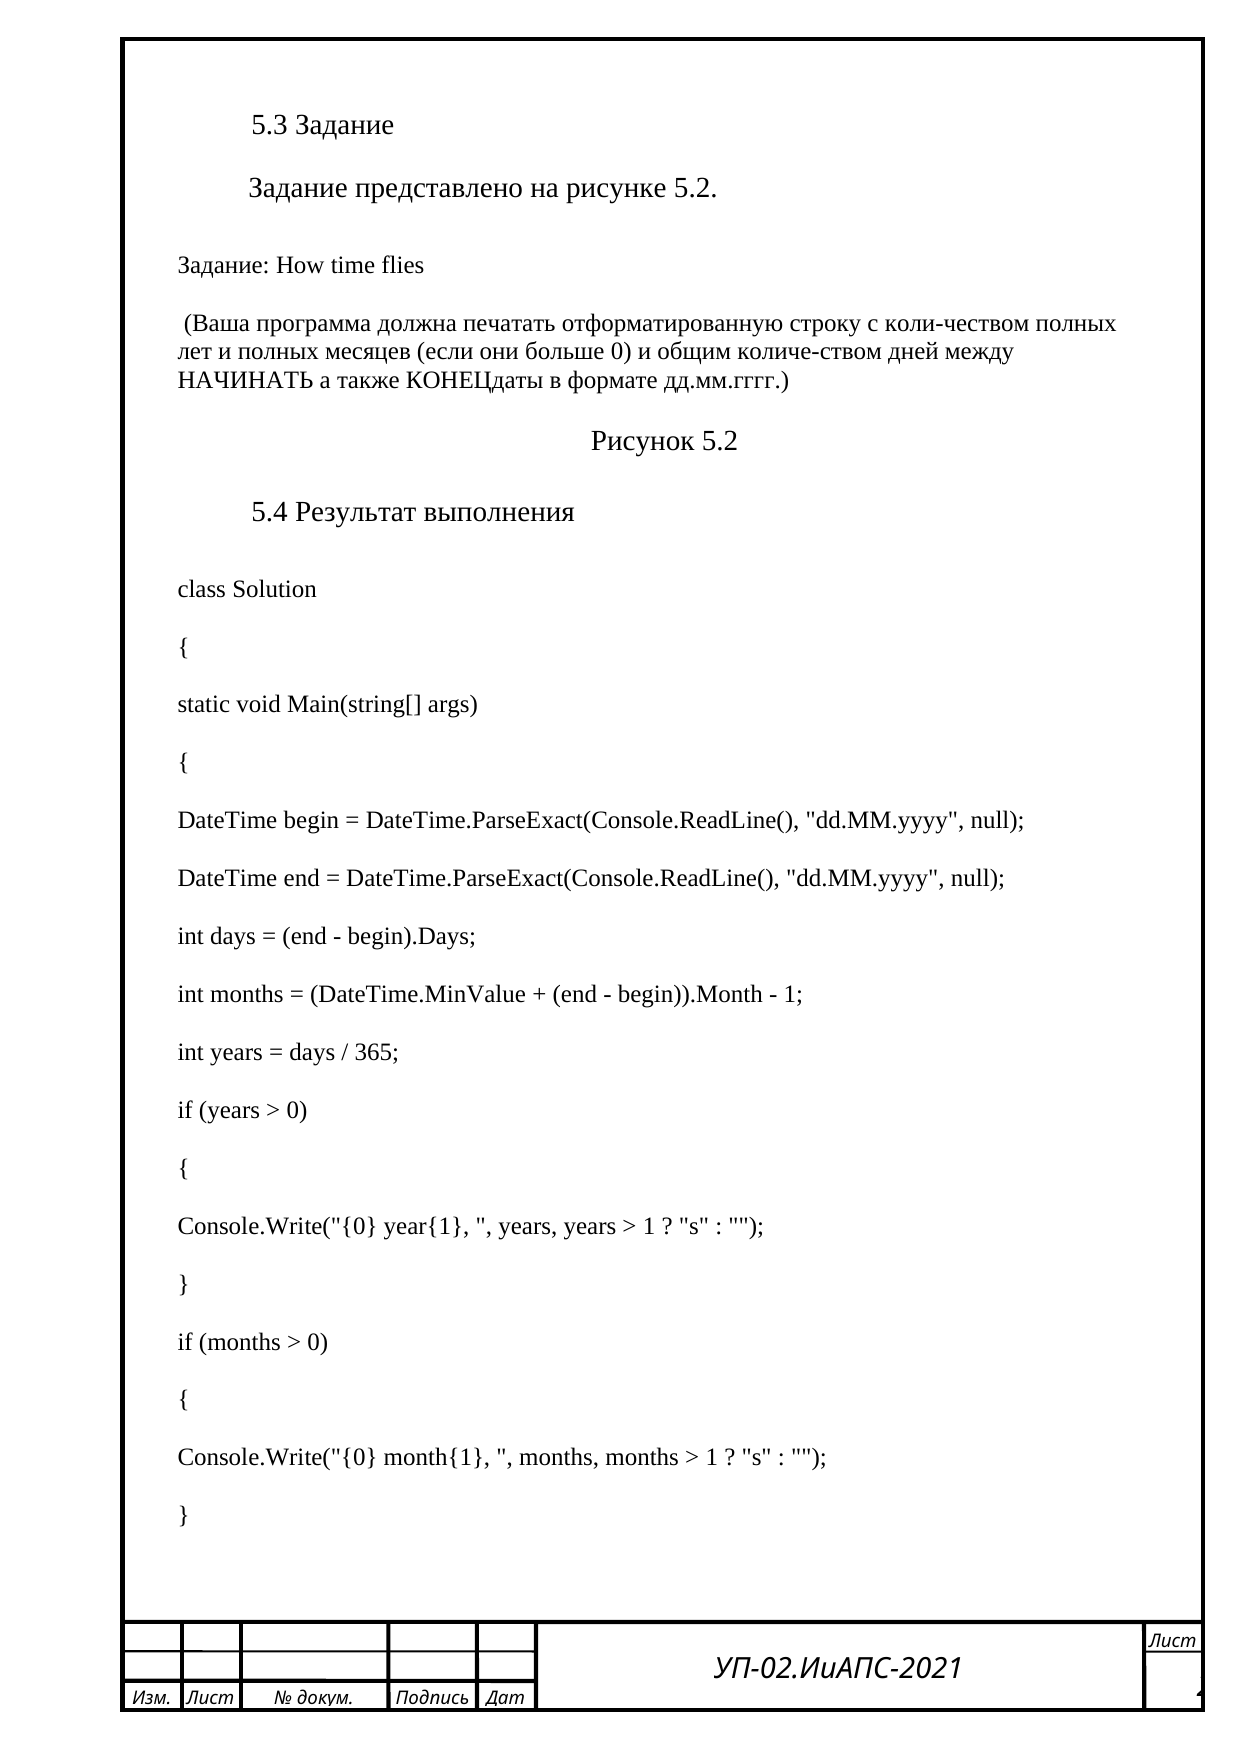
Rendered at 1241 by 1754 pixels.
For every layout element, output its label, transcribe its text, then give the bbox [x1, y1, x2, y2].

text Рисунок 5.2 [177, 423, 1152, 457]
text { [177, 1384, 1152, 1413]
text Console.Write("{0} year{1}, ", years, years > 1 ? "s" : ""); [177, 1211, 1152, 1239]
text if (months > 0) [177, 1327, 1152, 1355]
text Console.Write("{0} month{1}, ", months, months > 1 ? "s" : ""); [177, 1442, 1152, 1471]
text } [177, 1269, 1152, 1297]
text int years = days / 365; [177, 1037, 1152, 1066]
text { [177, 632, 1152, 660]
text class Solution [177, 574, 1152, 602]
text { [177, 747, 1152, 776]
text Задание представлено на рисунке 5.2. [177, 170, 1152, 204]
text DateTime end = DateTime.ParseExact(Console.ReadLine(), "dd.MM.yyyy", null); [177, 863, 1152, 892]
text int months = (DateTime.MinValue + (end - begin)).Month - 1; [177, 979, 1152, 1008]
text } [177, 1500, 1152, 1529]
text { [177, 1153, 1152, 1182]
text int days = (end - begin).Days; [177, 921, 1152, 950]
text DateTime begin = DateTime.ParseExact(Console.ReadLine(), "dd.MM.yyyy", null); [177, 805, 1152, 834]
text static void Main(string[] args) [177, 689, 1152, 718]
subtitle Задание [177, 107, 1152, 141]
text (Ваша программа должна печатать отформатированную строку с коли-чеством полных лет и полных месяцев (если они больше 0) и общим количе-ством дней между НАЧИНАТЬ а также КОНЕЦдаты в формате дд.мм.гггг.) [177, 308, 1152, 394]
text Задание: How time flies [177, 250, 1152, 278]
text if (years > 0) [177, 1095, 1152, 1124]
subtitle Результат выполнения [177, 494, 1152, 528]
